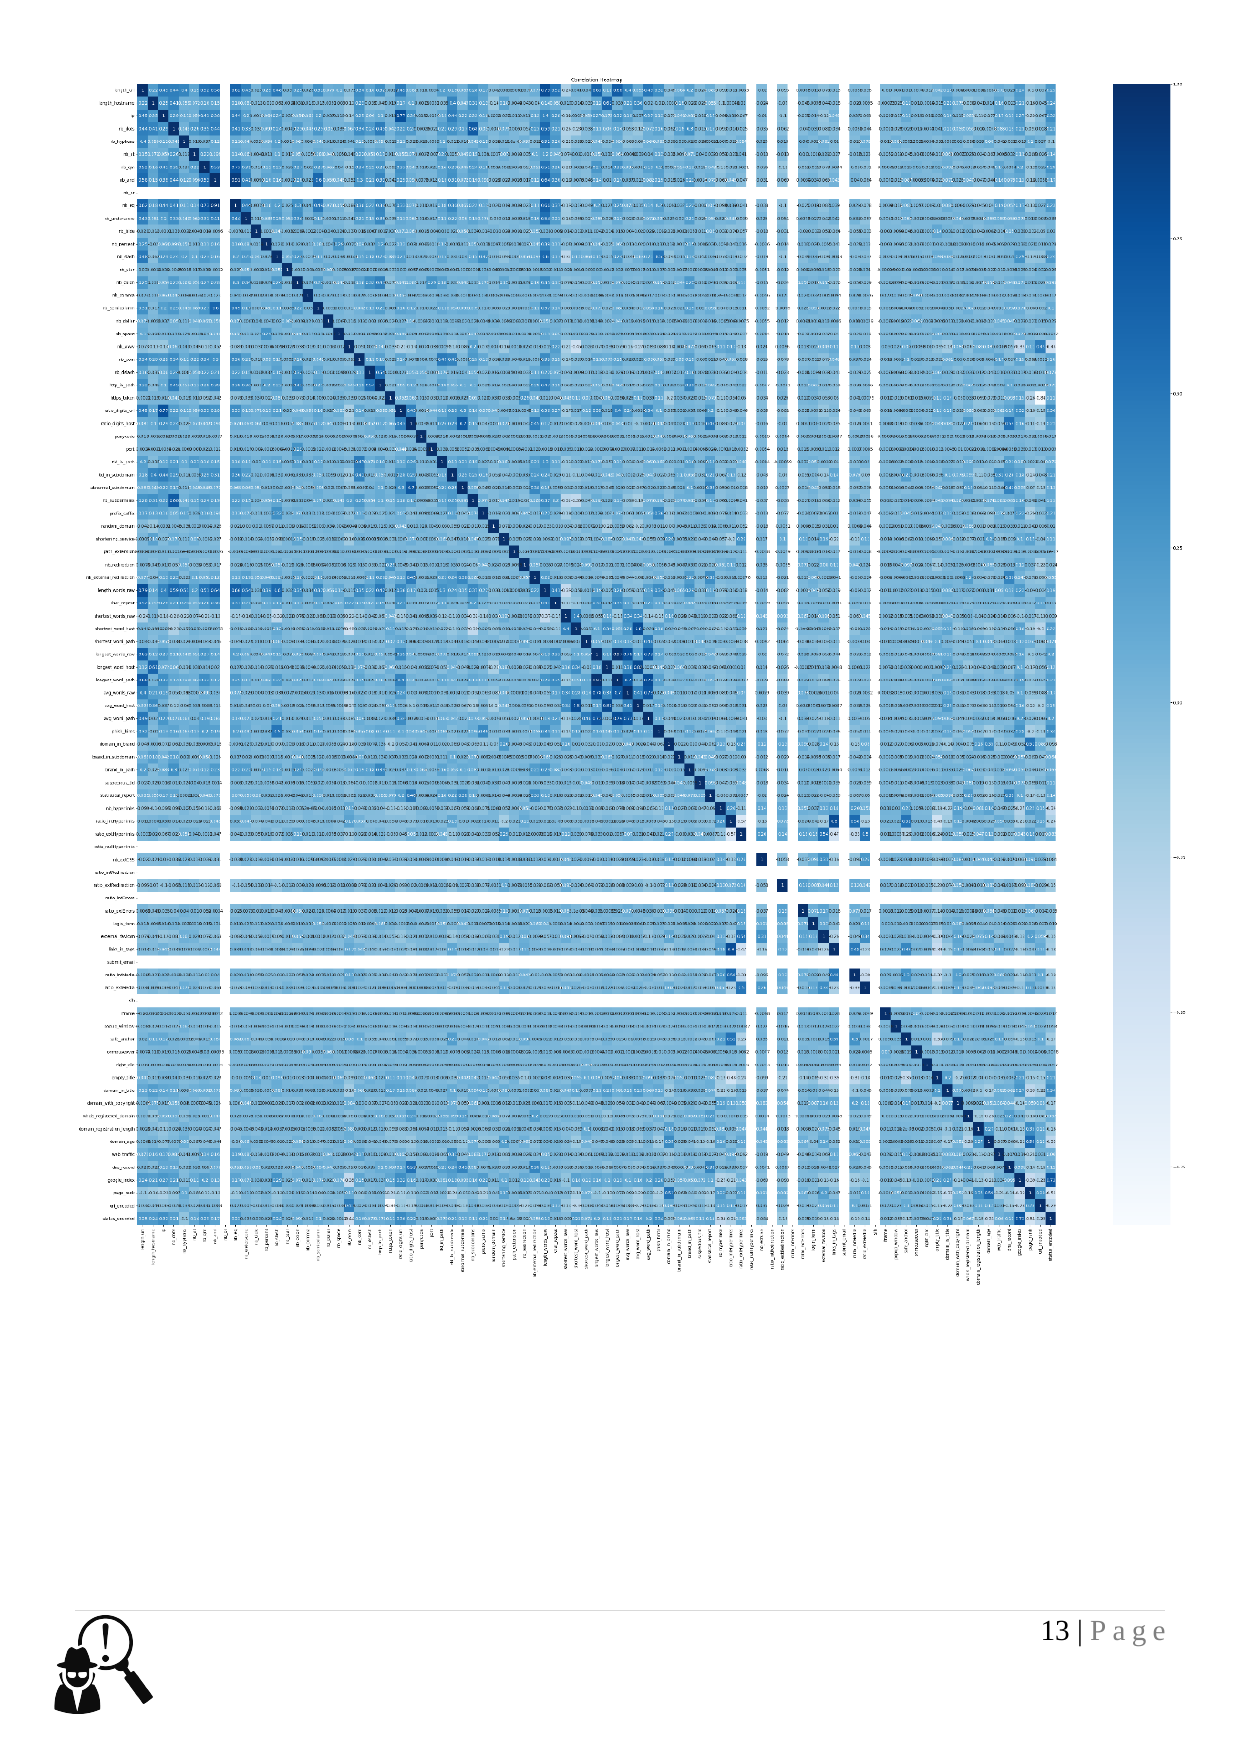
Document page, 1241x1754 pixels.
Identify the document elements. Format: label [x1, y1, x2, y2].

picture [50, 1613, 153, 1714]
picture [75, 75, 1188, 1287]
